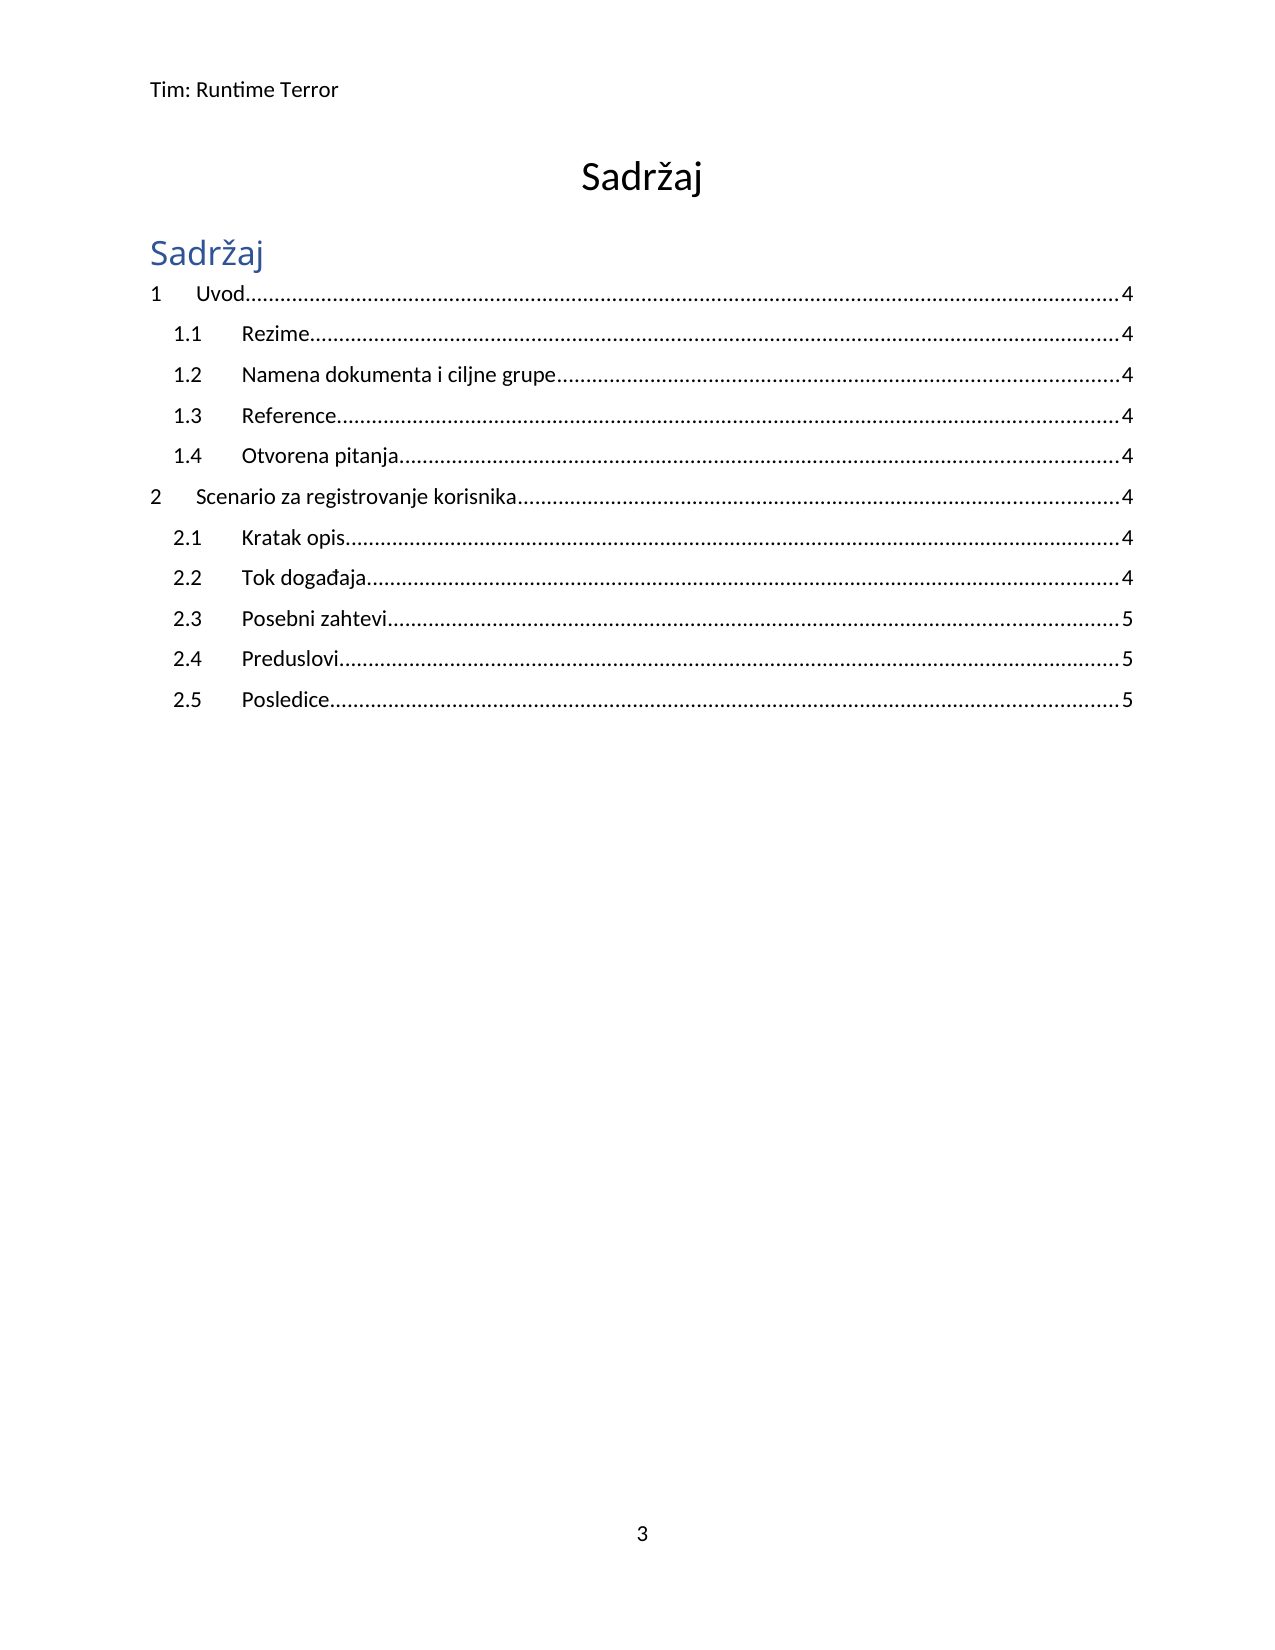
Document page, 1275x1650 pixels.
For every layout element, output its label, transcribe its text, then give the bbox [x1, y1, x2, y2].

text Sadržaj [150, 150, 1134, 201]
